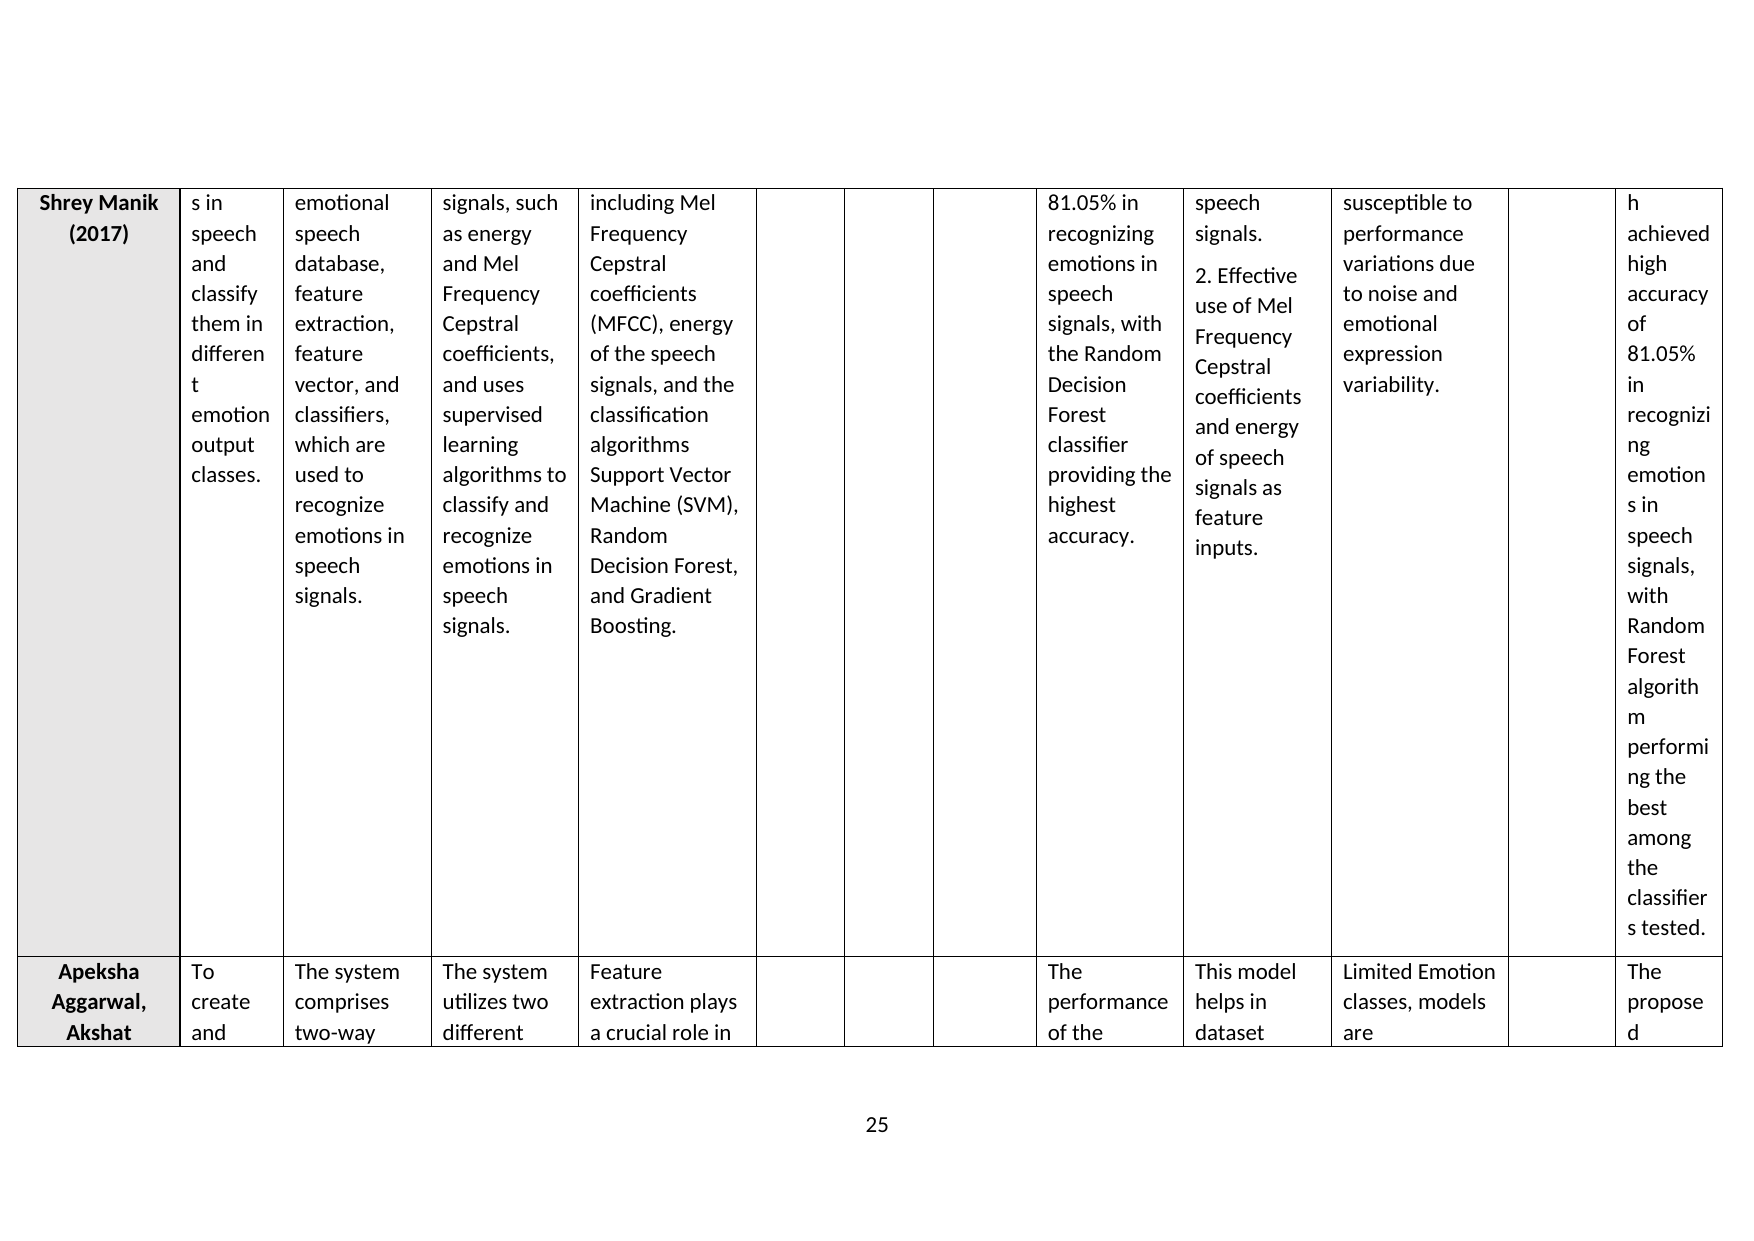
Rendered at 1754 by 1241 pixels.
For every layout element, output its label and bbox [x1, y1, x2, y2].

table_cell [181, 189, 283, 956]
table_cell [18, 189, 179, 956]
table_cell [1037, 189, 1183, 956]
table_cell [1616, 957, 1722, 1046]
table_cell [181, 957, 283, 1046]
table_cell [1509, 957, 1615, 1046]
table_cell [1509, 189, 1615, 956]
table_cell [1184, 189, 1331, 956]
table_cell [934, 957, 1036, 1046]
table_cell [1037, 957, 1183, 1046]
table_cell [757, 957, 844, 1046]
table_cell [1332, 189, 1508, 956]
table_cell [845, 189, 933, 956]
table_cell [579, 189, 756, 956]
table_cell [579, 957, 756, 1046]
table_cell [284, 189, 431, 956]
table_cell [1616, 189, 1722, 956]
table_cell [284, 957, 431, 1046]
table_cell [1332, 957, 1508, 1046]
table_cell [845, 957, 933, 1046]
table_cell [757, 189, 844, 956]
table_cell [1184, 957, 1331, 1046]
table_cell [934, 189, 1036, 956]
table_cell [432, 189, 578, 956]
table_cell [18, 957, 179, 1046]
table_cell [432, 957, 578, 1046]
